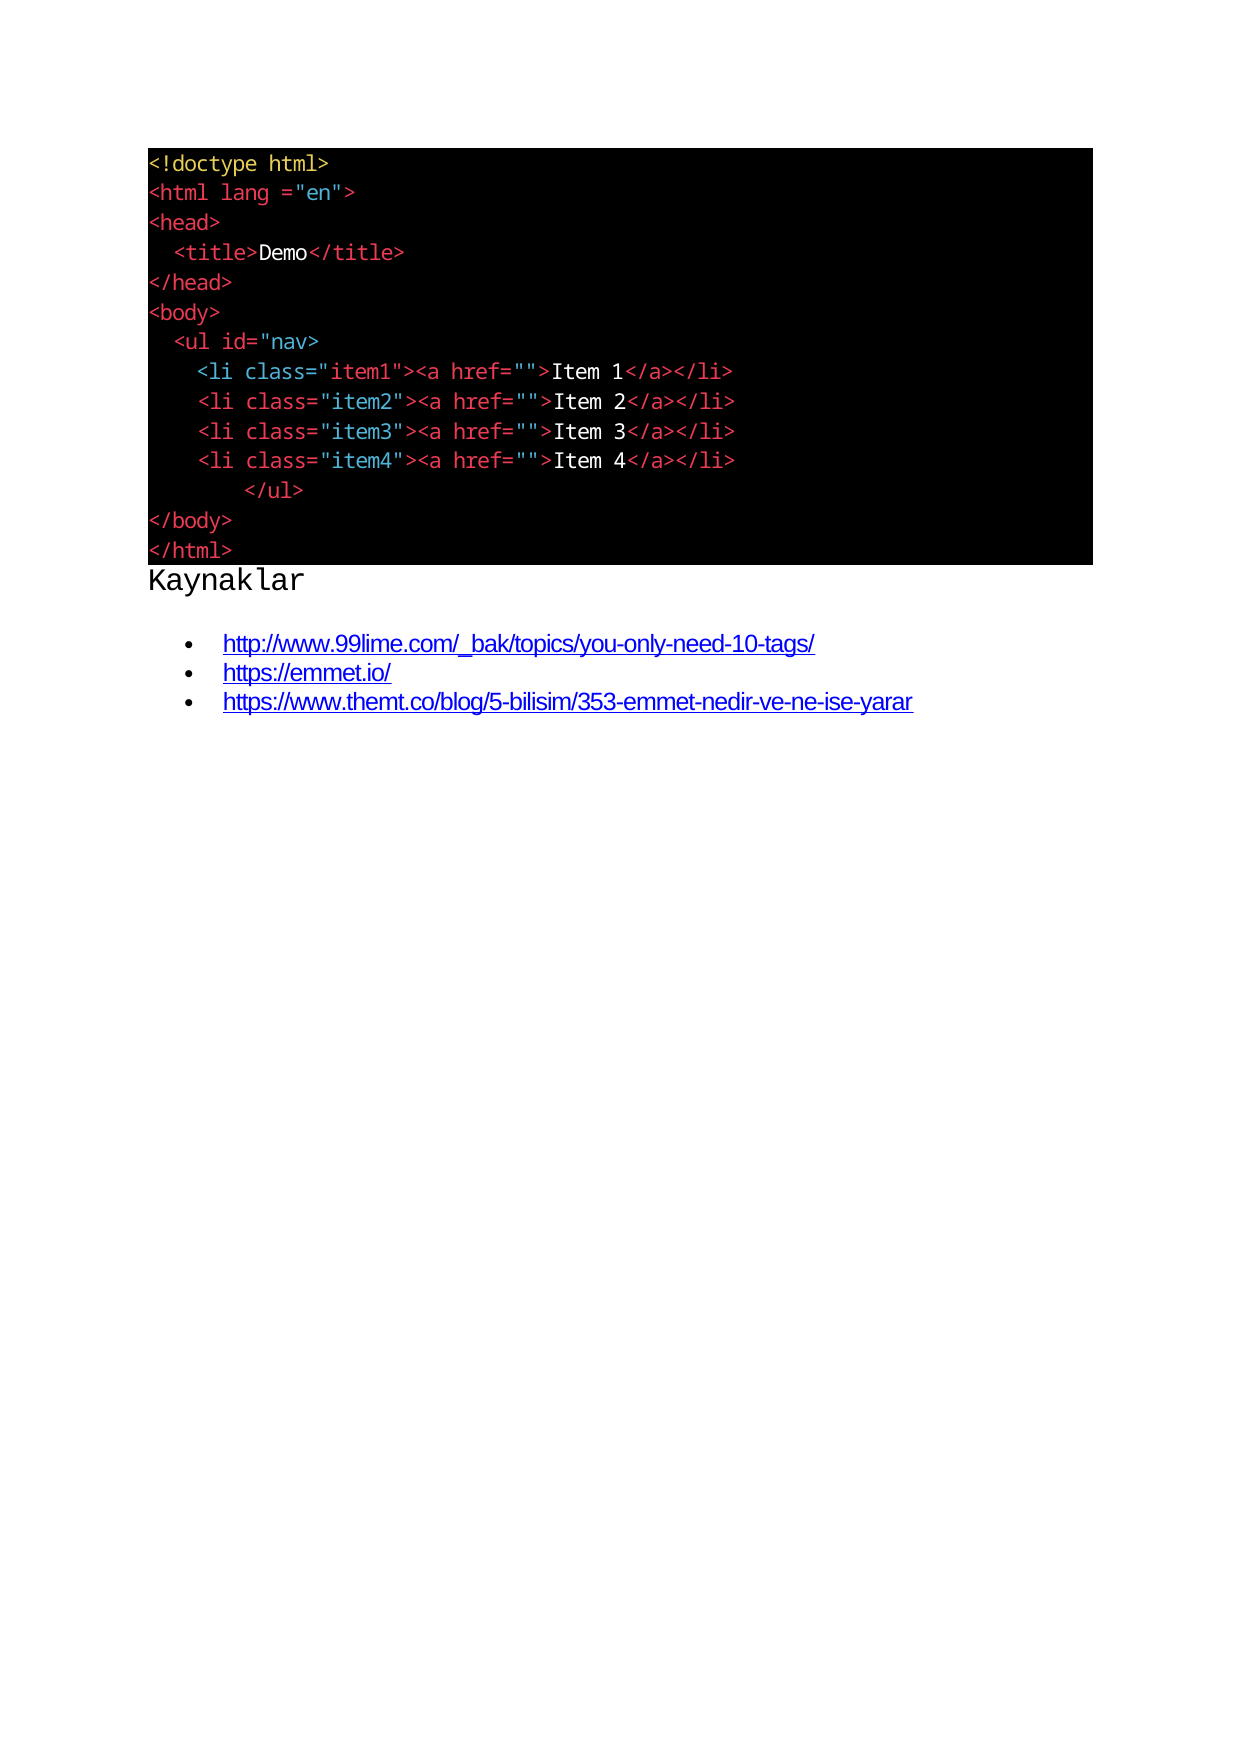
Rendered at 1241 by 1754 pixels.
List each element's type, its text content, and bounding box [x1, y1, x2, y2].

list https://www.themt.co/blog/5-bilisim/353-emmet-nedir-ve-ne-ise-yarar [185, 687, 1093, 716]
text Kaynaklar [148, 565, 1093, 600]
text <title>Demo</title> [148, 237, 1093, 267]
text <li class="item3"><a href="">Item 3</a></li> [148, 416, 1093, 446]
text <head> [148, 207, 1093, 237]
list https://emmet.io/ [185, 658, 1093, 687]
text </ul> [148, 475, 1093, 505]
text <html lang ="en"> [148, 177, 1093, 207]
text <li class="item2"><a href="">Item 2</a></li> [148, 386, 1093, 416]
text <!doctype html> [148, 148, 1093, 177]
text </html> [148, 535, 1093, 565]
text </body> [148, 505, 1093, 535]
text <li class="item4"><a href="">Item 4</a></li> [148, 446, 1093, 475]
text </head> [148, 267, 1093, 297]
text <li class="item1"><a href="">Item 1</a></li> [148, 356, 1093, 386]
text <ul id="nav> [148, 326, 1093, 356]
list http://www.99lime.com/_bak/topics/you-only-need-10-tags/ [185, 629, 1093, 658]
text <body> [148, 297, 1093, 326]
